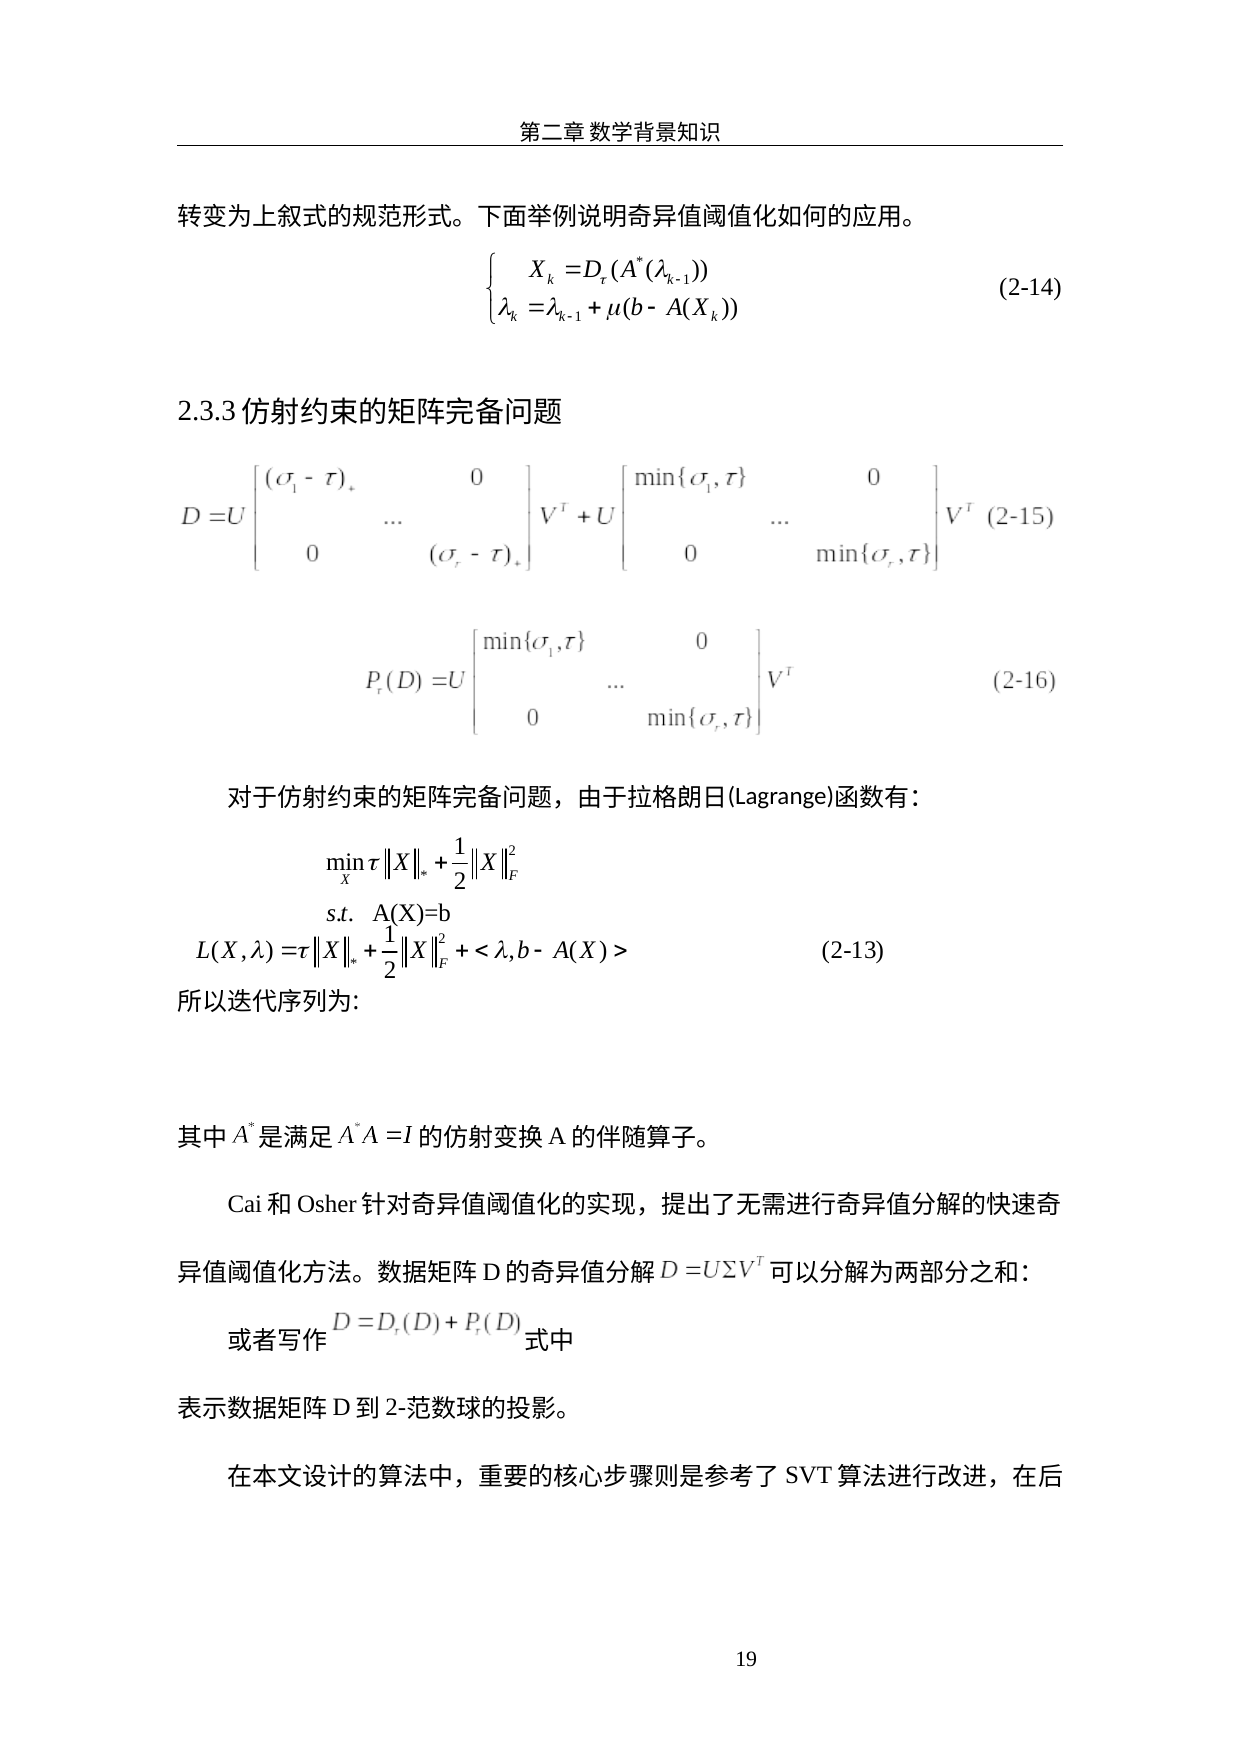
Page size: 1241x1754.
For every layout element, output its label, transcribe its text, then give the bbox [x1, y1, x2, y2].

text 表示数据矩阵D到2-范数球的投影。 [177, 1373, 1063, 1441]
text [177, 181, 1063, 249]
text 其中是满足的仿射变换A的伴随算子。 [177, 1101, 1063, 1169]
text 对于仿射约束的矩阵完备问题，由于拉格朗日(Lagrange)函数有： [177, 456, 1063, 829]
text Cai和Osher针对奇异值阈值化的实现，提出了无需进行奇异值分解的快速奇异值阈值化方法。数据矩阵D的奇异值分解可以分解为两部分之和： [177, 1169, 1063, 1305]
text 2.3.3仿射约束的矩阵完备问题 [177, 274, 1063, 443]
text 所以迭代序列为: [177, 965, 1063, 1033]
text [177, 1441, 1063, 1509]
text 或者写作式中 [177, 1305, 1063, 1373]
